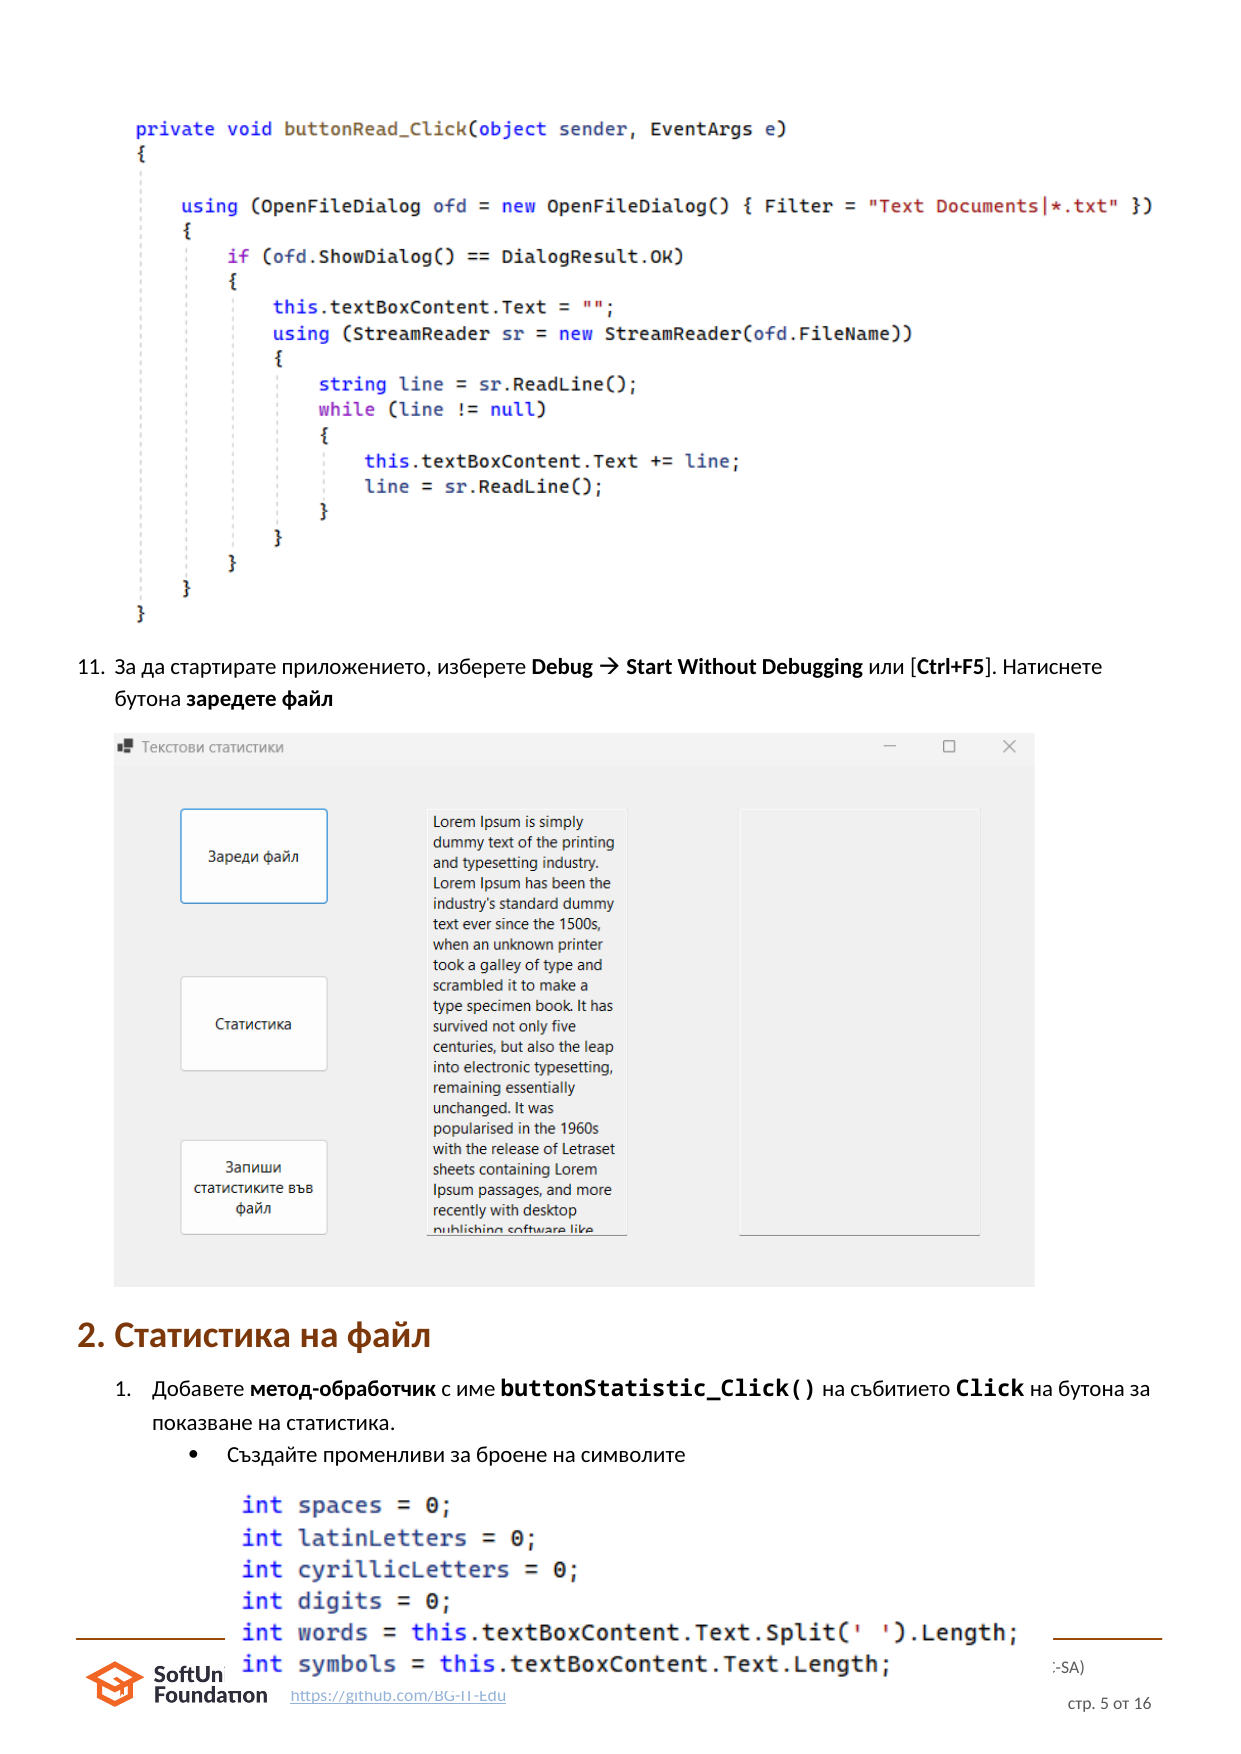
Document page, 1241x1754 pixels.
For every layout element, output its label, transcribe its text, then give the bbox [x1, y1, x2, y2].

picture [114, 95, 1202, 632]
picture [113, 733, 1035, 1287]
list За да стартирате приложението, изберете Debug Start Without Debugging или [Ctrl+F5]. Натиснете бутона заредете файл [77, 652, 1163, 712]
picture [85, 1488, 1052, 1707]
list Добавете метод-обработчик с име buttonStatistic_Click() на събитието Click на бутона за показване на статистика. [114, 1372, 1163, 1436]
list Създайте променливи за броене на символите [189, 1440, 1163, 1468]
subtitle Статистика на файл [77, 1311, 1163, 1357]
